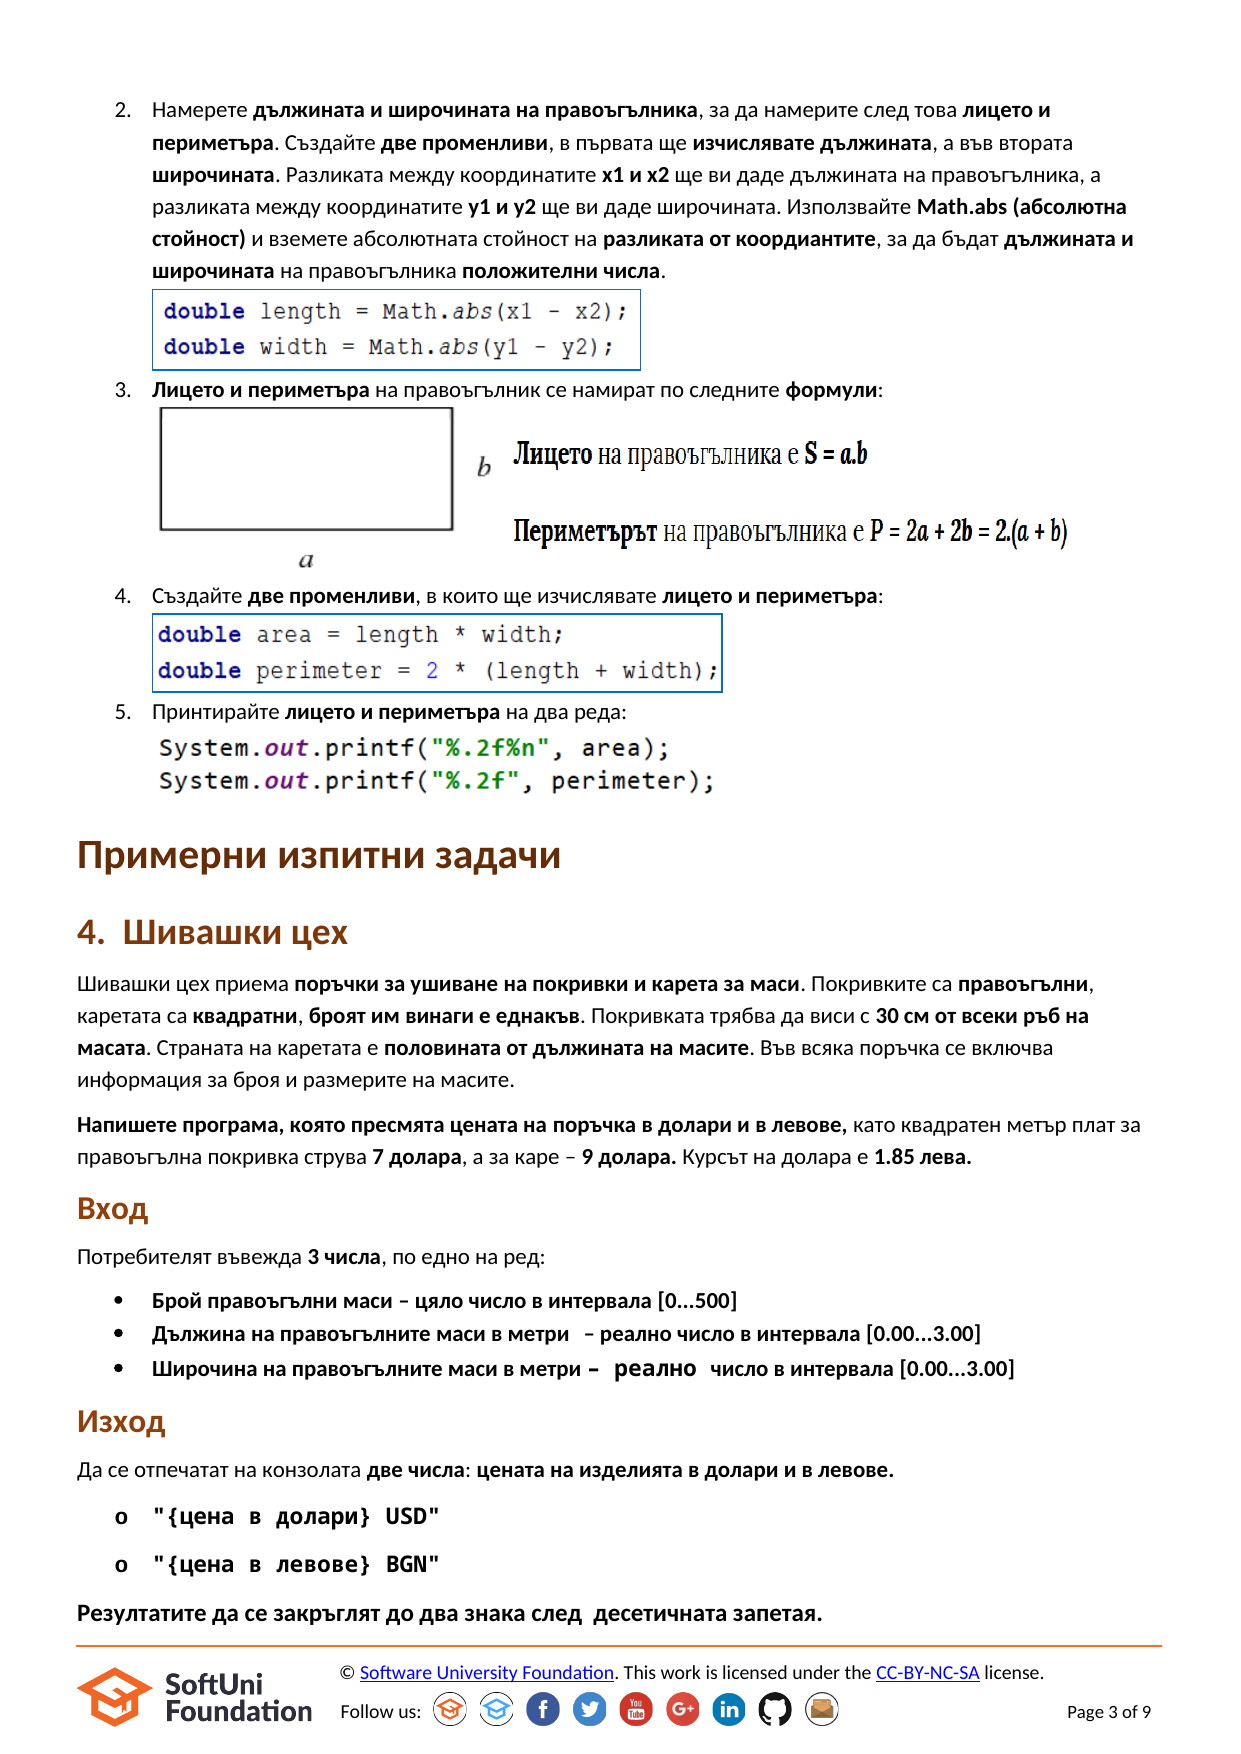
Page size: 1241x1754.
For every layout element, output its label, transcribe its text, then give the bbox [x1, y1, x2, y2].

picture [712, 1716, 722, 1726]
list Създайте две променливи, в които ще изчислявате лицето и периметъра: [114, 581, 1163, 609]
list "{цена в левове} BGN" [114, 1548, 1163, 1579]
list Лицето и периметъра на правоъгълник се намират по следните формули: [114, 375, 1163, 403]
picture [666, 1692, 700, 1726]
picture [712, 1693, 722, 1703]
list Принтирайте лицето и периметъра на два реда: [114, 697, 1163, 725]
list Дължина на правоъгълните маси в метри – реално число в интервала [0.00...3.00] [114, 1319, 1163, 1347]
picture [526, 1692, 560, 1726]
subtitle Вход [77, 1187, 1163, 1227]
text Шивашки цех приема поръчки за ушиване на покривки и карета за маси. Покривките са правоъгълни, каретата са квадратни, броят им винаги е еднакъв. Покривката трябва да виси с 30 см от всеки ръб на масата. Страната на каретата е половината от дължината на масите. Във всяка поръчка се включва информация за броя и размерите на масите. [77, 969, 1163, 1093]
picture [727, 1707, 738, 1717]
picture [153, 615, 721, 691]
subtitle Изход [77, 1400, 1163, 1441]
subtitle Примерни изпитни задачи [77, 828, 1163, 879]
list Брой правоъгълни маси – цяло число в интервала [0...500] [114, 1287, 1163, 1314]
subtitle Шивашки цех [77, 908, 1163, 953]
picture [76, 1667, 312, 1727]
picture [157, 407, 1099, 577]
picture [805, 1692, 839, 1726]
text Потребителят въвежда 3 числа, по едно на ред: [77, 1242, 1163, 1270]
picture [736, 1716, 746, 1726]
picture [573, 1692, 607, 1726]
text Да се отпечатат на конзолата две числа: цената на изделията в долари и в левове. [77, 1455, 1163, 1483]
list Широчина на правоъгълните маси в метри – реално число в интервала [0.00...3.00] [114, 1351, 1163, 1383]
picture [736, 1693, 746, 1703]
picture [480, 1692, 513, 1726]
picture [619, 1692, 653, 1726]
list Намерете дължината и широчината на правоъгълника, за да намерите след това лицето и периметъра. Създайте две променливи, в първата ще изчислявате дължината, а във втората широчината. Разликата между координатите х1 и х2 ще ви даде дължината на правоъгълника, а разликата между координатите у1 и у2 ще ви даде широчината. Използвайте Math.abs (абсолютна стойност) и вземете абсолютната стойност на разликата от коордиантите, за да бъдат дължината и широчината на правоъгълника положителни числа. [114, 95, 1163, 284]
text Напишете програма, която пресмята цената на поръчка в долари и в левове, като квадратен метър плат за правоъгълна покривка струва 7 долара, а за каре – 9 долара. Курсът на долара е 1.85 лева. [77, 1110, 1163, 1170]
list "{цена в долари} USD" [114, 1500, 1163, 1531]
text Резултатите да се закръглят до два знака след десетичната запетая. [77, 1597, 1163, 1627]
picture [151, 729, 722, 804]
picture [153, 290, 640, 369]
picture [758, 1692, 792, 1726]
picture [433, 1692, 467, 1726]
